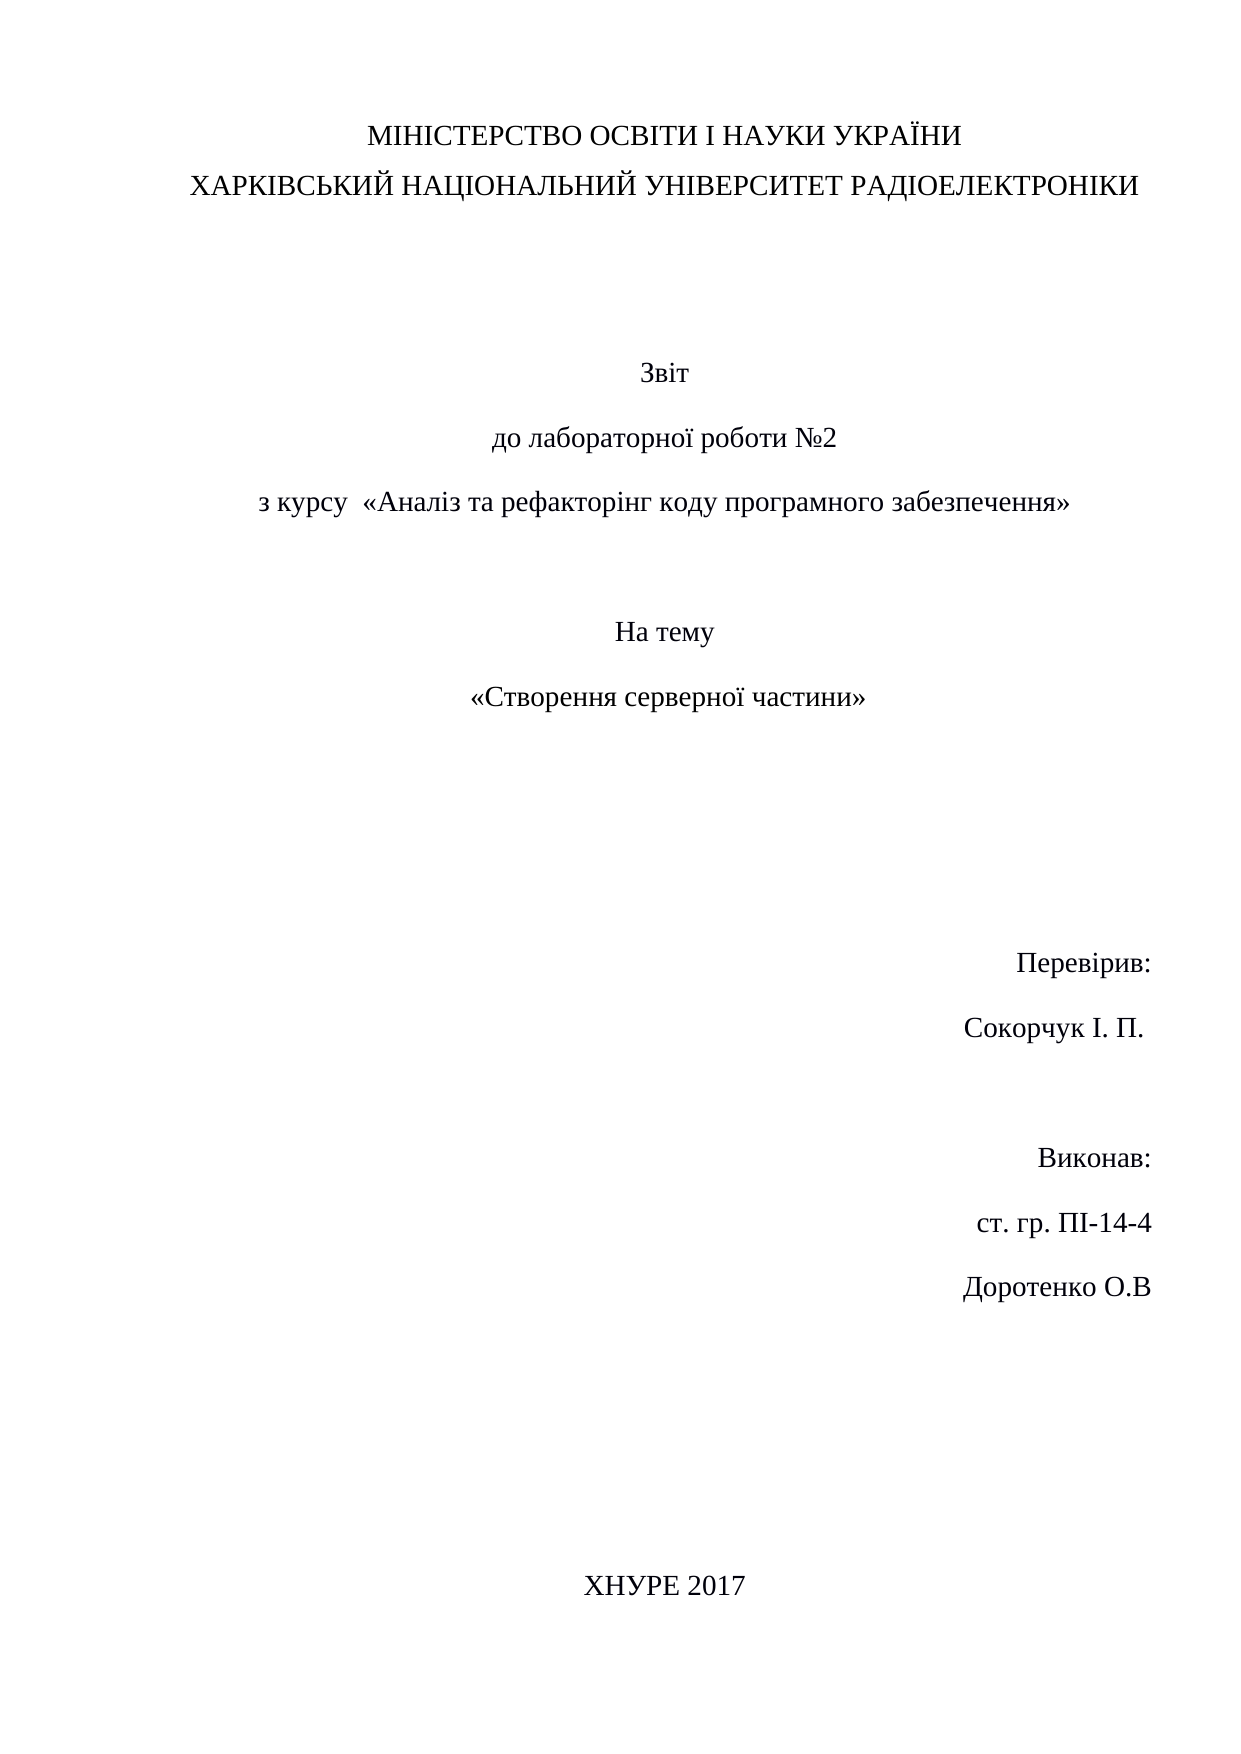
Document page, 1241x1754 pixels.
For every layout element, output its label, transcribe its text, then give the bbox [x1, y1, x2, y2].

text Доротенко О.В [177, 1269, 1152, 1303]
text ст. гр. ПІ-14-4 [177, 1205, 1152, 1238]
text ХАРКІВСЬКИЙ НАЦІОНАЛЬНИЙ УНІВЕРСИТЕТ РАДІОЕЛЕКТРОНІКИ [177, 168, 1152, 202]
text Звіт [177, 355, 1152, 388]
text «Створення серверної частини» [177, 679, 1152, 713]
text Перевірив: [177, 945, 1152, 979]
text На тему [177, 614, 1152, 648]
text МІНІСТЕРСТВО ОСВІТИ І НАУКИ УКРАЇНИ [177, 118, 1152, 152]
text до лабораторної роботи №2 [177, 420, 1152, 453]
text Виконав: [177, 1140, 1152, 1173]
text ХНУРЕ 2017 [177, 1568, 1152, 1601]
text з курсу «Аналіз та рефакторінг коду програмного забезпечення» [177, 484, 1152, 518]
text Сокорчук І. П. [177, 1010, 1152, 1043]
